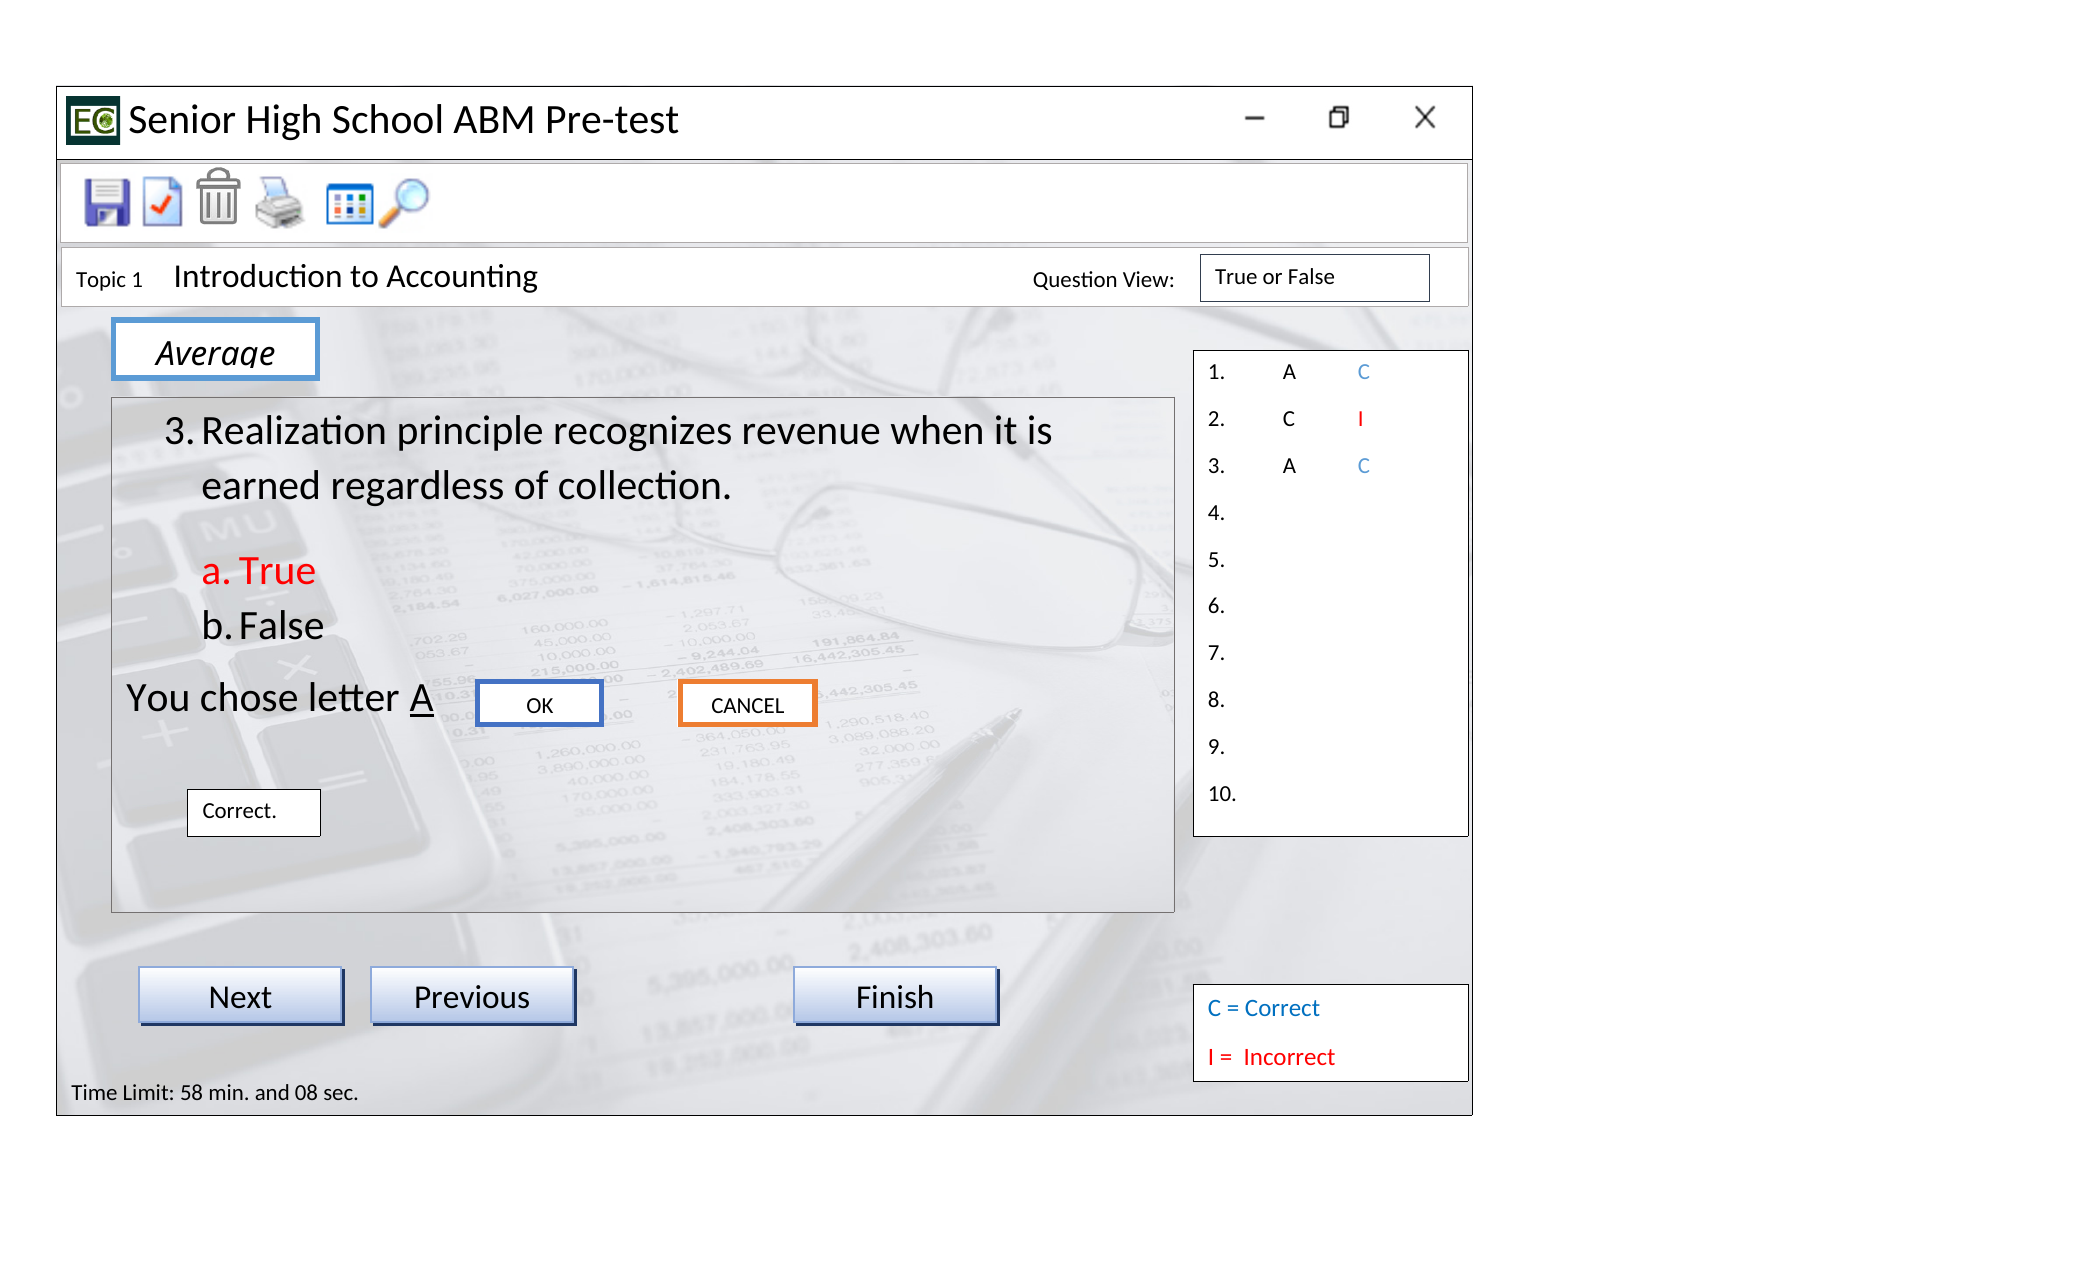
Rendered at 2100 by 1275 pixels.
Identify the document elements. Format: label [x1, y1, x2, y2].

picture [57, 155, 1472, 1115]
picture [1227, 95, 1468, 144]
picture [66, 96, 121, 145]
